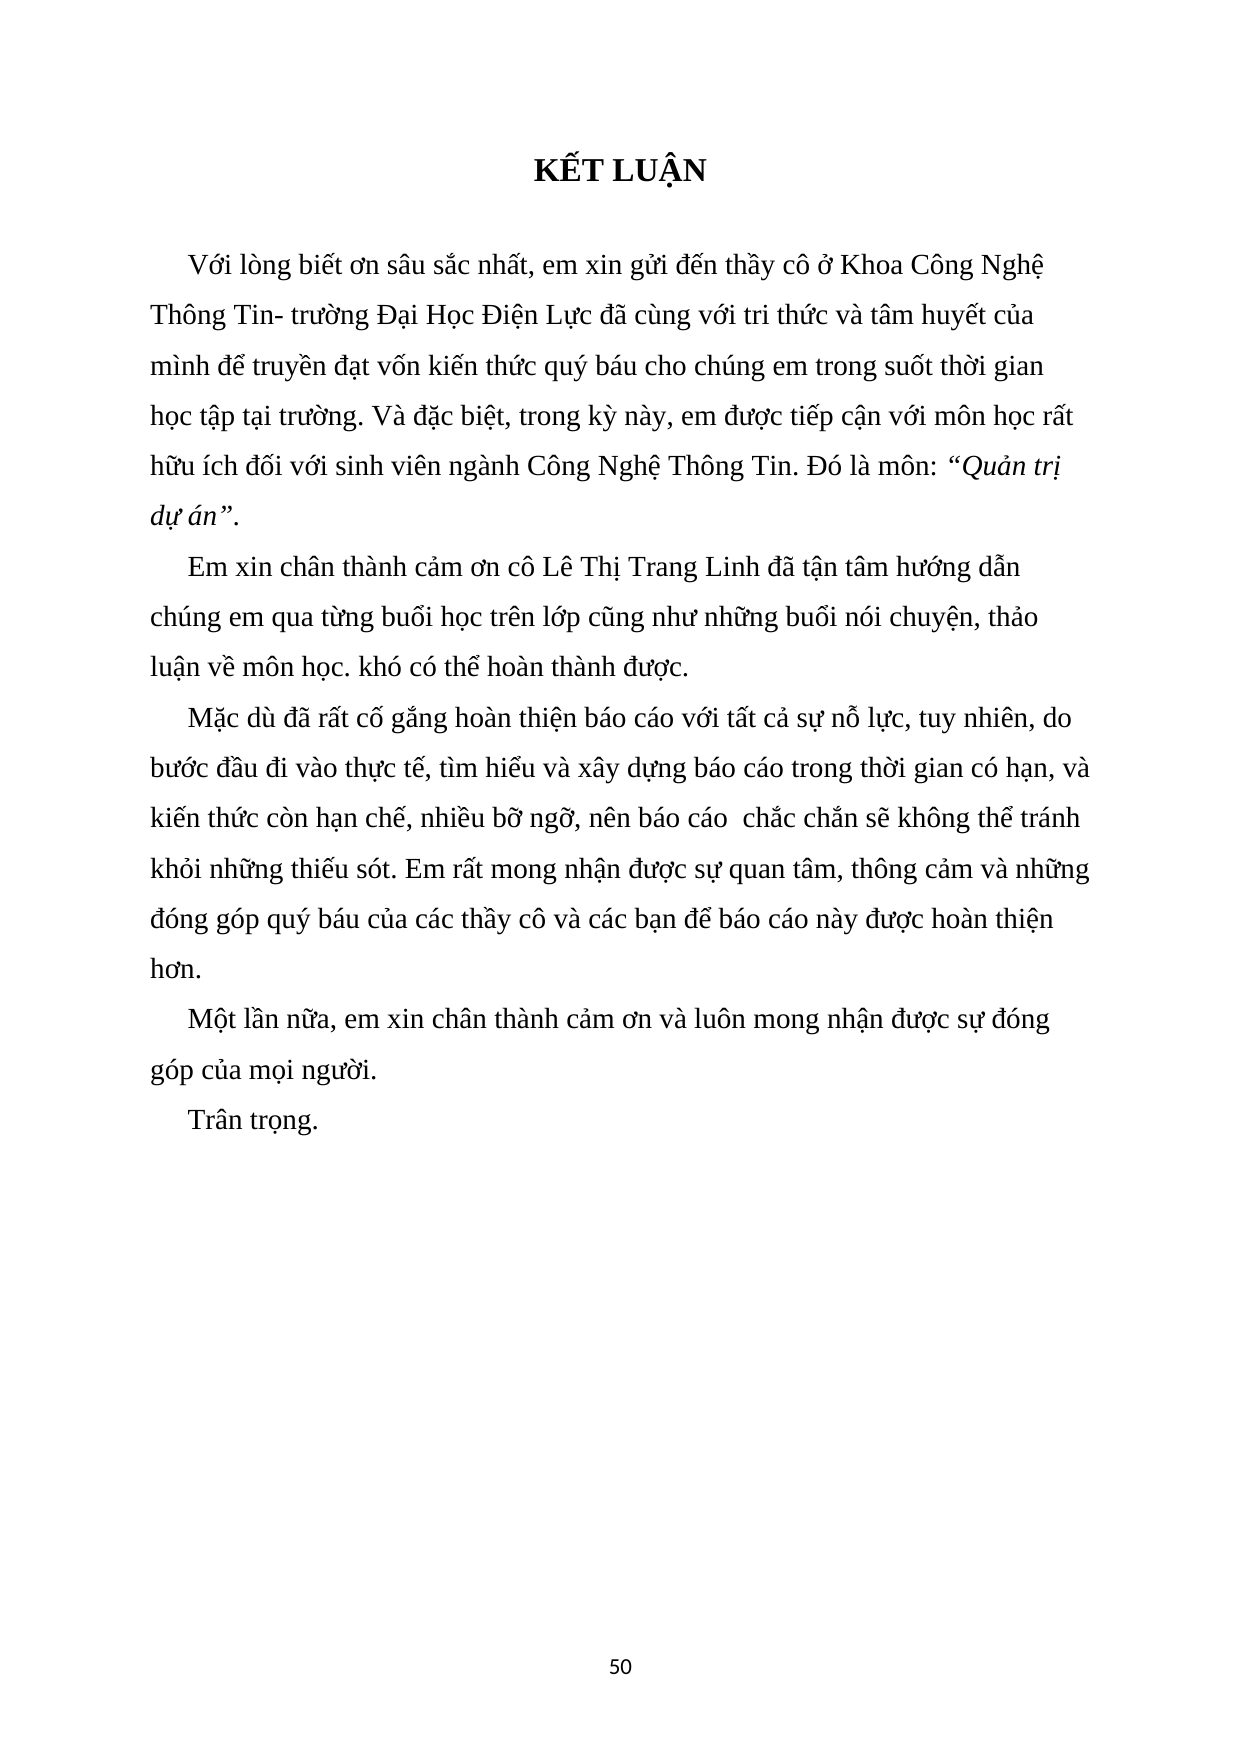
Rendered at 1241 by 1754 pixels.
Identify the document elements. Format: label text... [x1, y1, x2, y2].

text Trân trọng. [150, 1102, 1090, 1136]
text Em xin chân thành cảm ơn cô Lê Thị Trang Linh đã tận tâm hướng dẫn chúng em qua từng buổi học trên lớp cũng như những buổi nói chuyện, thảo luận về môn học. khó có thể hoàn thành được. [150, 549, 1090, 683]
text Với lòng biết ơn sâu sắc nhất, em xin gửi đến thầy cô ở Khoa Công Nghệ Thông Tin- trường Đại Học Điện Lực đã cùng với tri thức và tâm huyết của mình để truyền đạt vốn kiến thức quý báu cho chúng em trong suốt thời gian học tập tại trường. Và đặc biệt, trong kỳ này, em được tiếp cận với môn học rất hữu ích đối với sinh viên ngành Công Nghệ Thông Tin. Đó là môn: “Quản trị dự án”. [150, 247, 1090, 532]
text Mặc dù đã rất cố gắng hoàn thiện báo cáo với tất cả sự nỗ lực, tuy nhiên, do bước đầu đi vào thực tế, tìm hiểu và xây dựng báo cáo trong thời gian có hạn, và kiến thức còn hạn chế, nhiều bỡ ngỡ, nên báo cáo chắc chắn sẽ không thể tránh khỏi những thiếu sót. Em rất mong nhận được sự quan tâm, thông cảm và những đóng góp quý báu của các thầy cô và các bạn để báo cáo này được hoàn thiện hơn. [150, 700, 1090, 985]
text KẾT LUẬN [150, 150, 1090, 188]
text Một lần nữa, em xin chân thành cảm ơn và luôn mong nhận được sự đóng góp của mọi người. [150, 1002, 1090, 1086]
